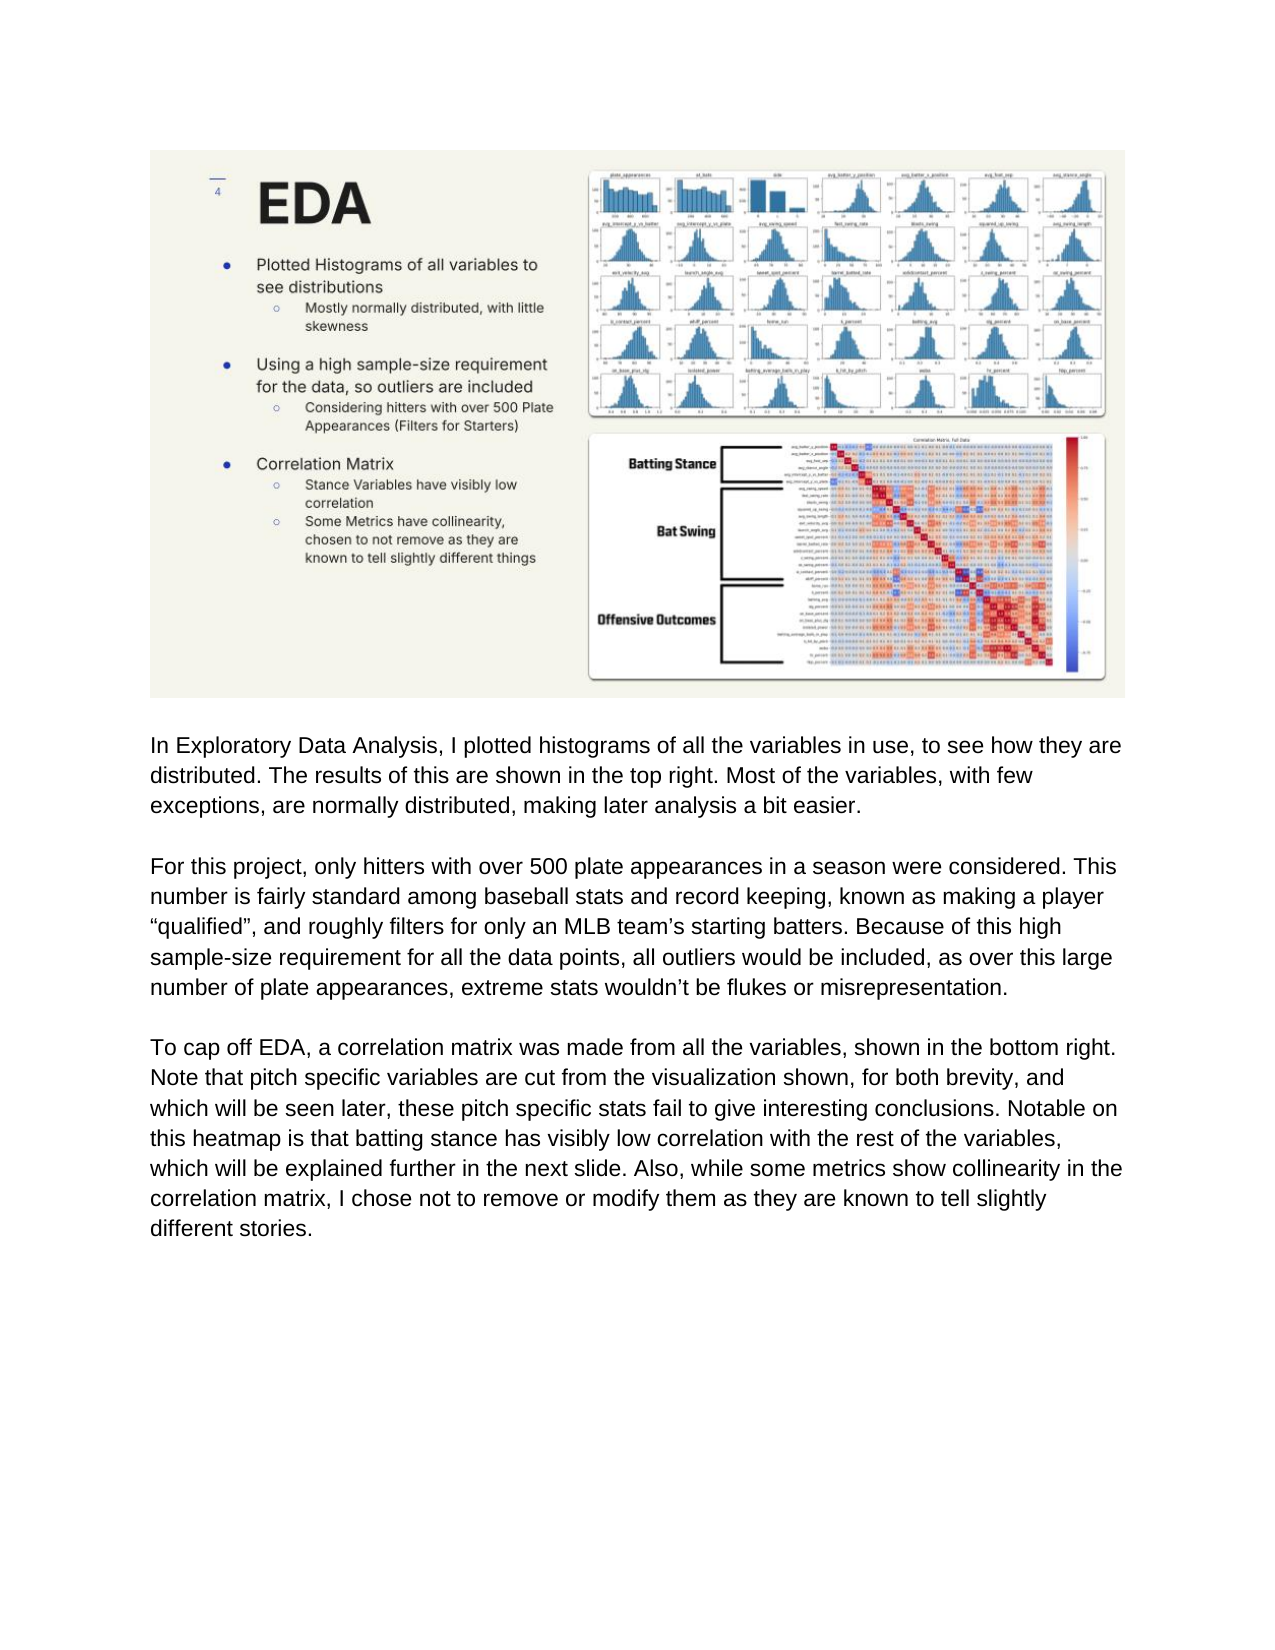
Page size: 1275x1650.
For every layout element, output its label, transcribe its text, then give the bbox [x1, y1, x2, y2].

text For this project, only hitters with over 500 plate appearances in a season were considered. This number is fairly standard among baseball stats and record keeping, known as making a player “qualified”, and roughly filters for only an MLB team’s starting batters. Because of this high sample-size requirement for all the data points, all outliers would be included, as over this large number of plate appearances, extreme stats wouldn’t be flukes or misrepresentation. [150, 853, 1125, 1000]
text In Exploratory Data Analysis, I plotted histograms of all the variables in use, to see how they are distributed. The results of this are shown in the top right. Most of the variables, with few exceptions, are normally distributed, making later analysis a bit easier. [150, 732, 1125, 819]
text To cap off EDA, a correlation matrix was made from all the variables, shown in the bottom right. Note that pitch specific variables are cut from the visualization shown, for both brevity, and which will be seen later, these pitch specific stats fail to give interesting conclusions. Notable on this heatmap is that batting stance has visibly low correlation with the rest of the variables, which will be explained further in the next slide. Also, while some metrics show collinearity in the correlation matrix, I chose not to remove or modify them as they are known to tell slightly different stories. [150, 1034, 1125, 1242]
picture [150, 150, 1125, 698]
